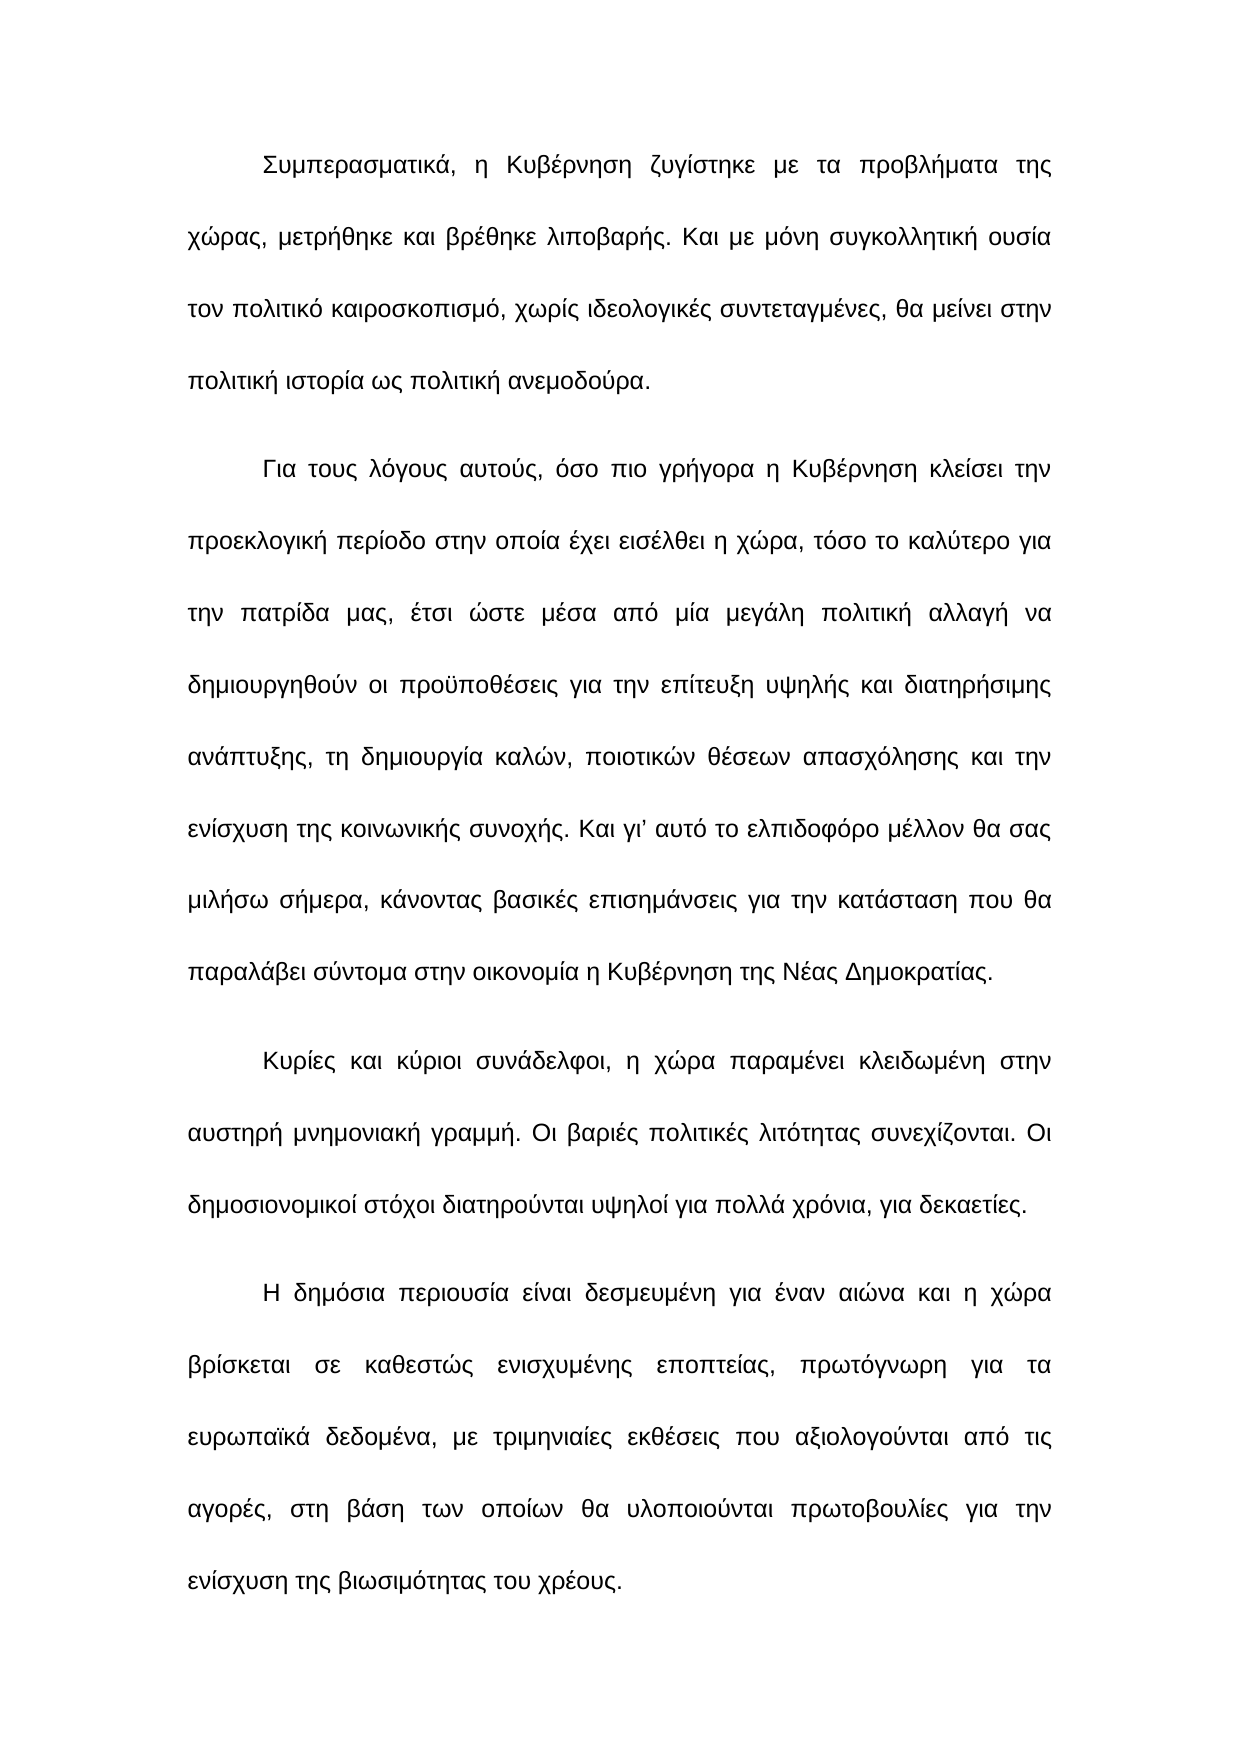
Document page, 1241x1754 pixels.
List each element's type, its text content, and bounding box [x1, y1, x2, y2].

text Η δημόσια περιουσία είναι δεσμευμένη για έναν αιώνα και η χώρα βρίσκεται σε καθεστώς ενισχυμένης εποπτείας, πρωτόγνωρη για τα ευρωπαϊκά δεδομένα, με τριμηνιαίες εκθέσεις που αξιολογούνται από τις αγορές, στη βάση των οποίων θα υλοποιούνται πρωτοβουλίες για την ενίσχυση της βιωσιμότητας του χρέους. [187, 1278, 1053, 1594]
text Κυρίες και κύριοι συνάδελφοι, η χώρα παραμένει κλειδωμένη στην αυστηρή μνημονιακή γραμμή. Οι βαριές πολιτικές λιτότητας συνεχίζονται. Οι δημοσιονομικοί στόχοι διατηρούνται υψηλοί για πολλά χρόνια, για δεκαετίες. [187, 1046, 1053, 1218]
text Συμπερασματικά, η Κυβέρνηση ζυγίστηκε με τα προβλήματα της χώρας, μετρήθηκε και βρέθηκε λιποβαρής. Και με μόνη συγκολλητική ουσία τον πολιτικό καιροσκοπισμό, χωρίς ιδεολογικές συντεταγμένες, θα μείνει στην πολιτική ιστορία ως πολιτική ανεμοδούρα. [187, 150, 1053, 394]
text Για τους λόγους αυτούς, όσο πιο γρήγορα η Κυβέρνηση κλείσει την προεκλογική περίοδο στην οποία έχει εισέλθει η χώρα, τόσο το καλύτερο για την πατρίδα μας, έτσι ώστε μέσα από μία μεγάλη πολιτική αλλαγή να δημιουργηθούν οι προϋποθέσεις για την επίτευξη υψηλής και διατηρήσιμης ανάπτυξης, τη δημιουργία καλών, ποιοτικών θέσεων απασχόλησης και την ενίσχυση της κοινωνικής συνοχής. Και γι’ αυτό το ελπιδοφόρο μέλλον θα σας μιλήσω σήμερα, κάνοντας βασικές επισημάνσεις για την κατάσταση που θα παραλάβει σύντομα στην οικονομία η Κυβέρνηση της Νέας Δημοκρατίας. [187, 454, 1053, 986]
